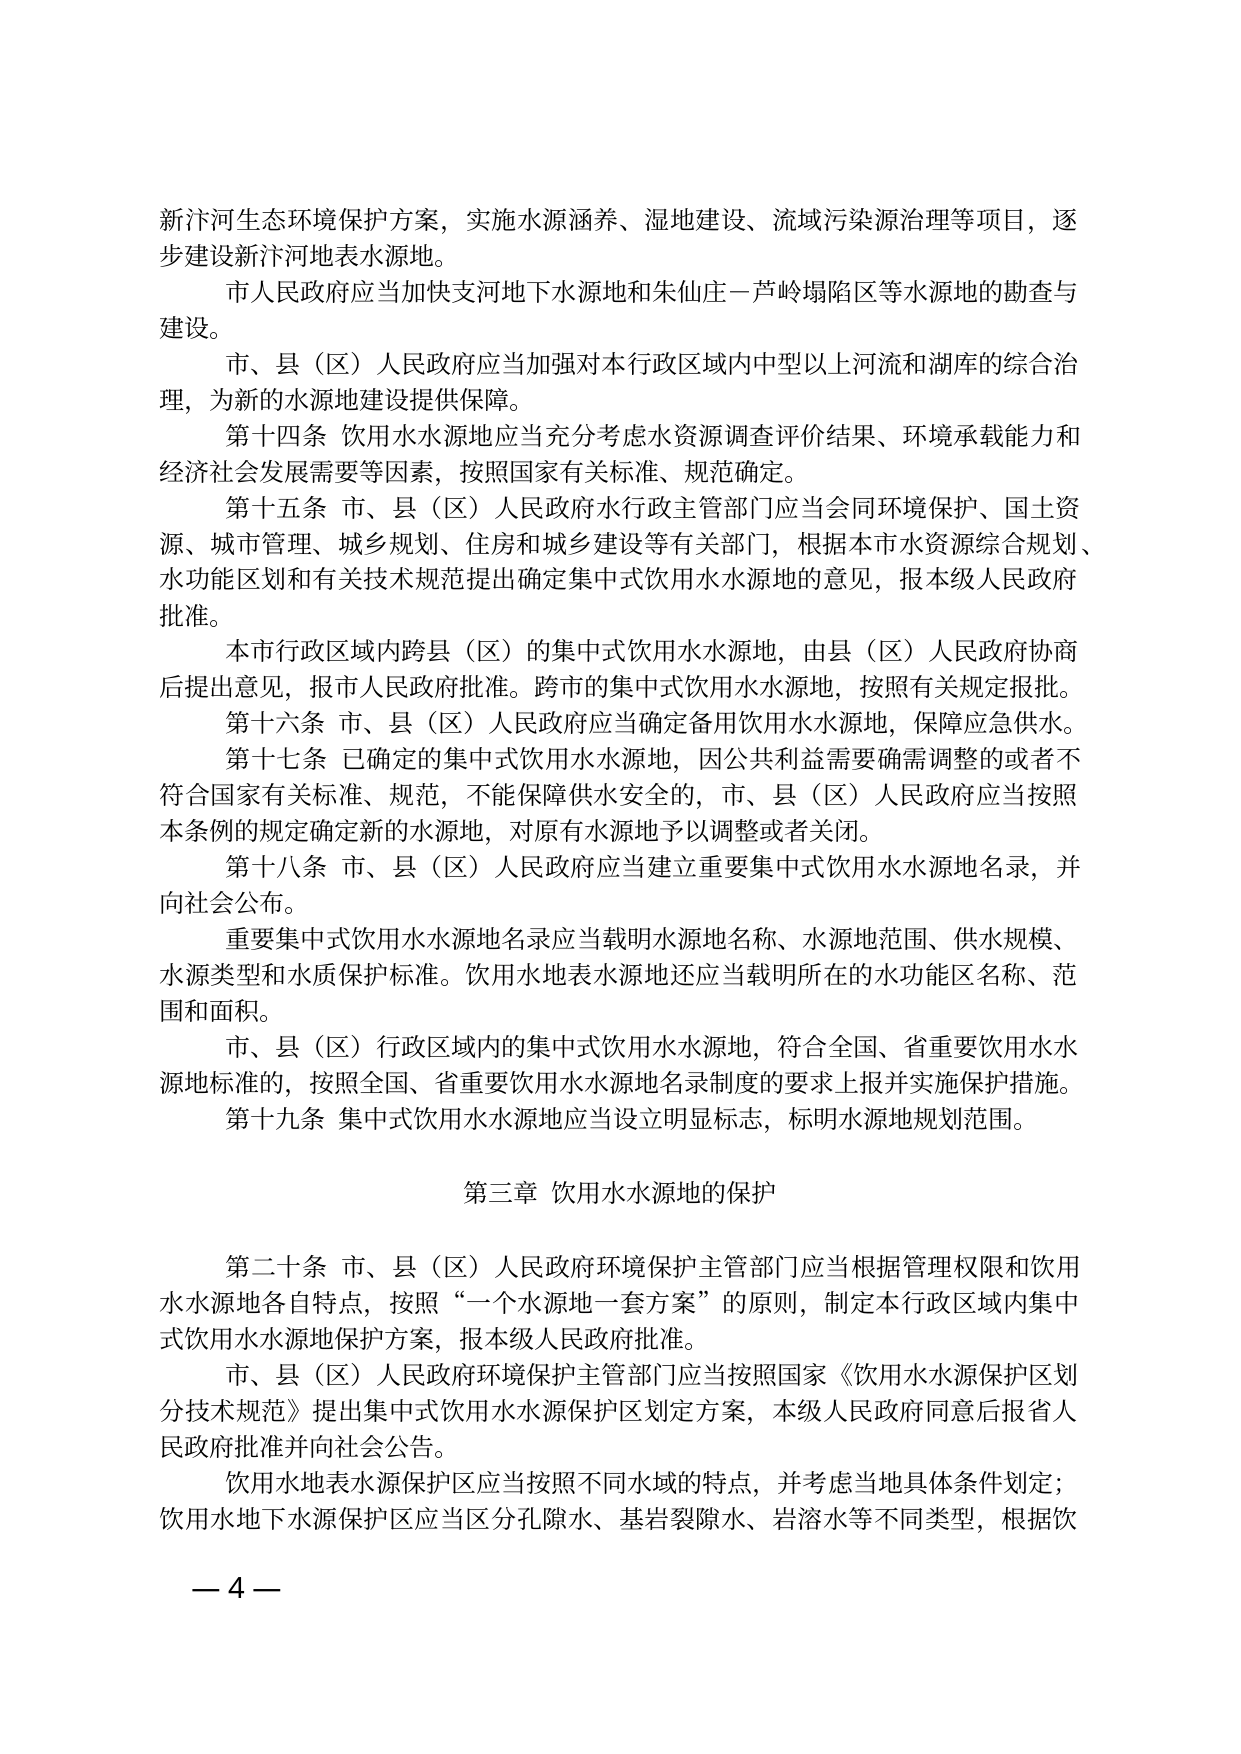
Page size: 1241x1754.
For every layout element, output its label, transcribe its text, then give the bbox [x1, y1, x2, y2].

text 本市行政区域内跨县（区）的集中式饮用水水源地，由县（区）人民政府协商后提出意见，报市人民政府批准。跨市的集中式饮用水水源地，按照有关规定报批。 [159, 632, 1081, 704]
text 第二十条 市、县（区）人民政府环境保护主管部门应当根据管理权限和饮用水水源地各自特点，按照“一个水源地一套方案”的原则，制定本行政区域内集中式饮用水水源地保护方案，报本级人民政府批准。 [159, 1248, 1081, 1356]
text 市、县（区）人民政府应当加强对本行政区域内中型以上河流和湖库的综合治理，为新的水源地建设提供保障。 [159, 344, 1081, 416]
text 市人民政府应当加快支河地下水源地和朱仙庄－芦岭塌陷区等水源地的勘查与建设。 [159, 273, 1081, 344]
text 第十四条 饮用水水源地应当充分考虑水资源调查评价结果、环境承载能力和经济社会发展需要等因素，按照国家有关标准、规范确定。 [159, 416, 1081, 488]
text 第十六条 市、县（区）人民政府应当确定备用饮用水水源地，保障应急供水。 [159, 704, 1081, 740]
text 第十九条 集中式饮用水水源地应当设立明显标志，标明水源地规划范围。 [159, 1099, 1081, 1135]
text 市、县（区）行政区域内的集中式饮用水水源地，符合全国、省重要饮用水水源地标准的，按照全国、省重要饮用水水源地名录制度的要求上报并实施保护措施。 [159, 1027, 1081, 1099]
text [159, 1463, 1081, 1535]
text 重要集中式饮用水水源地名录应当载明水源地名称、水源地范围、供水规模、水源类型和水质保护标准。饮用水地表水源地还应当载明所在的水功能区名称、范围和面积。 [159, 919, 1081, 1027]
text 市、县（区）人民政府环境保护主管部门应当按照国家《饮用水水源保护区划分技术规范》提出集中式饮用水水源保护区划定方案，本级人民政府同意后报省人民政府批准并向社会公告。 [159, 1356, 1081, 1463]
text 第十五条 市、县（区）人民政府水行政主管部门应当会同环境保护、国土资源、城市管理、城乡规划、住房和城乡建设等有关部门，根据本市水资源综合规划、水功能区划和有关技术规范提出确定集中式饮用水水源地的意见，报本级人民政府批准。 [159, 488, 1081, 632]
text 第三章 饮用水水源地的保护 [159, 1173, 1081, 1209]
text 第十八条 市、县（区）人民政府应当建立重要集中式饮用水水源地名录，并向社会公布。 [159, 848, 1081, 919]
text 第十七条 已确定的集中式饮用水水源地，因公共利益需要确需调整的或者不符合国家有关标准、规范，不能保障供水安全的，市、县（区）人民政府应当按照本条例的规定确定新的水源地，对原有水源地予以调整或者关闭。 [159, 740, 1081, 848]
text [159, 201, 1081, 273]
